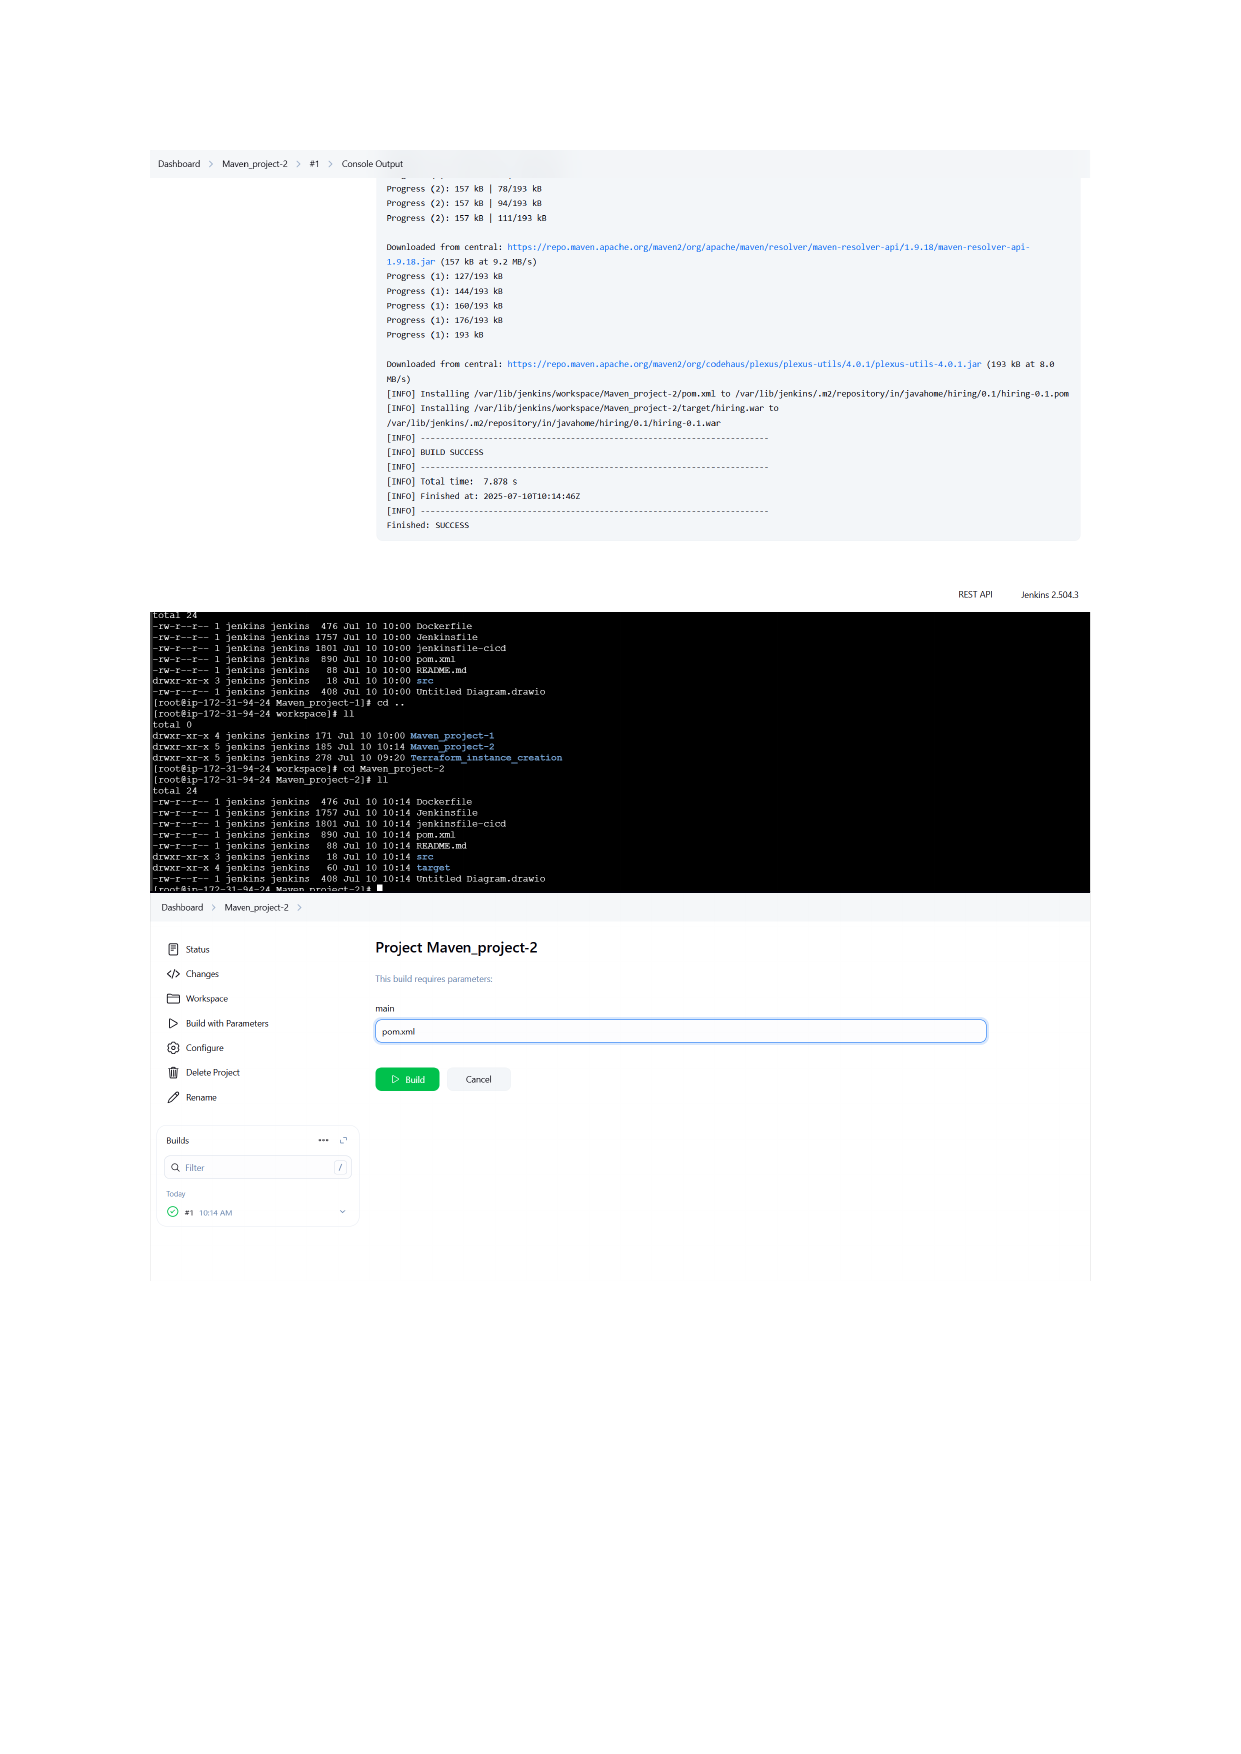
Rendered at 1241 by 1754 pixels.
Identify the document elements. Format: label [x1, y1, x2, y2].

picture [150, 150, 1091, 1281]
